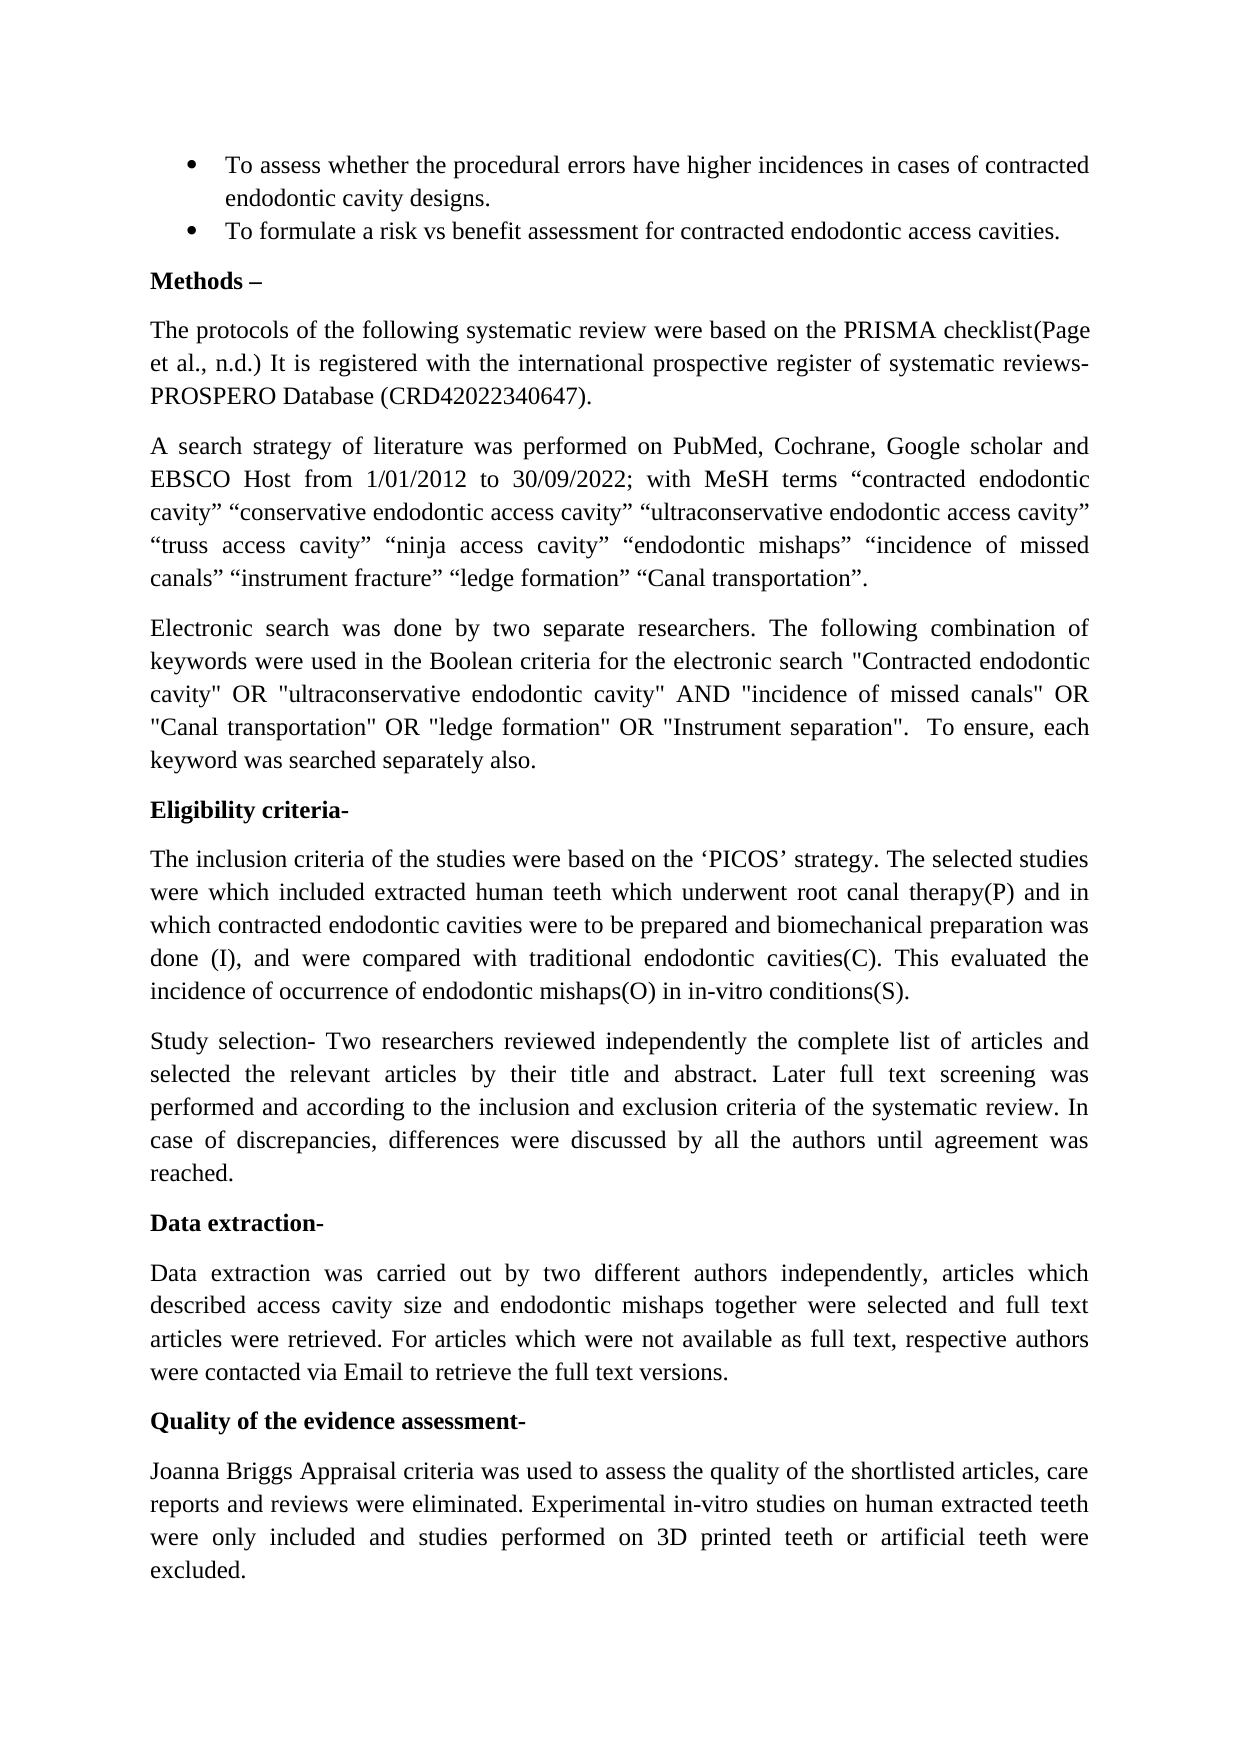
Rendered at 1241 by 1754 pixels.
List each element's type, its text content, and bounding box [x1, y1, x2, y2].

text Study selection- Two researchers reviewed independently the complete list of articles and selected the relevant articles by their title and abstract. Later full text screening was performed and according to the inclusion and exclusion criteria of the systematic review. In case of discrepancies, differences were discussed by all the authors until agreement was reached. [150, 1154, 1090, 1187]
text Methods – [150, 266, 1090, 294]
text Data extraction- [150, 1208, 1090, 1237]
list To formulate a risk vs benefit assessment for contracted endodontic access cavities. [187, 216, 1090, 245]
text A search strategy of literature was performed on PubMed, Cochrane, Google scholar and EBSCO Host from 1/01/2012 to 30/09/2022; with MeSH terms “contracted endodontic cavity” “conservative endodontic access cavity” “ultraconservative endodontic access cavity” “truss access cavity” “ninja access cavity” “endodontic mishaps” “incidence of missed canals” “instrument fracture” “ledge formation” “Canal transportation”. [150, 559, 1090, 592]
list To assess whether the procedural errors have higher incidences in cases of contracted endodontic cavity designs. [187, 150, 1090, 212]
text Data extraction was carried out by two different authors independently, articles which described access cavity size and endodontic mishaps together were selected and full text articles were retrieved. For articles which were not available as full text, respective authors were contacted via Email to retrieve the full text versions. [150, 1258, 1090, 1385]
text Electronic search was done by two separate researchers. The following combination of keywords were used in the Boolean criteria for the electronic search "Contracted endodontic cavity" OR "ultraconservative endodontic cavity" AND "incidence of missed canals" OR "Canal transportation" OR "ledge formation" OR "Instrument separation". To ensure, each keyword was searched separately also. [150, 642, 1090, 774]
text A search strategy of literature was performed on PubMed, Cochrane, Google scholar and EBSCO Host from 1/01/2012 to 30/09/2022; with MeSH terms “contracted endodontic cavity” “conservative endodontic access cavity” “ultraconservative endodontic access cavity” “truss access cavity” “ninja access cavity” “endodontic mishaps” “incidence of missed canals” “instrument fracture” “ledge formation” “Canal transportation”. [150, 460, 1090, 497]
text The inclusion criteria of the studies were based on the ‘PICOS’ strategy. The selected studies were which included extracted human teeth which underwent root canal therapy(P) and in which contracted endodontic cavities were to be prepared and biomechanical preparation was done (I), and were compared with traditional endodontic cavities(C). This evaluated the incidence of occurrence of endodontic mishaps(O) in in-vitro conditions(S). [150, 972, 1090, 1005]
text Joanna Briggs Appraisal criteria was used to assess the quality of the shortlisted articles, care reports and reviews were eliminated. Experimental in-vitro studies on human extracted teeth were only included and studies performed on 3D printed teeth or artificial teeth were excluded. [150, 1456, 1090, 1584]
text The protocols of the following systematic review were based on the PRISMA checklist It is registered with the international prospective register of systematic reviews- PROSPERO Database (CRD42022340647). [150, 315, 1090, 410]
text Eligibility criteria- [150, 795, 1090, 823]
text Quality of the evidence assessment- [150, 1406, 1090, 1435]
